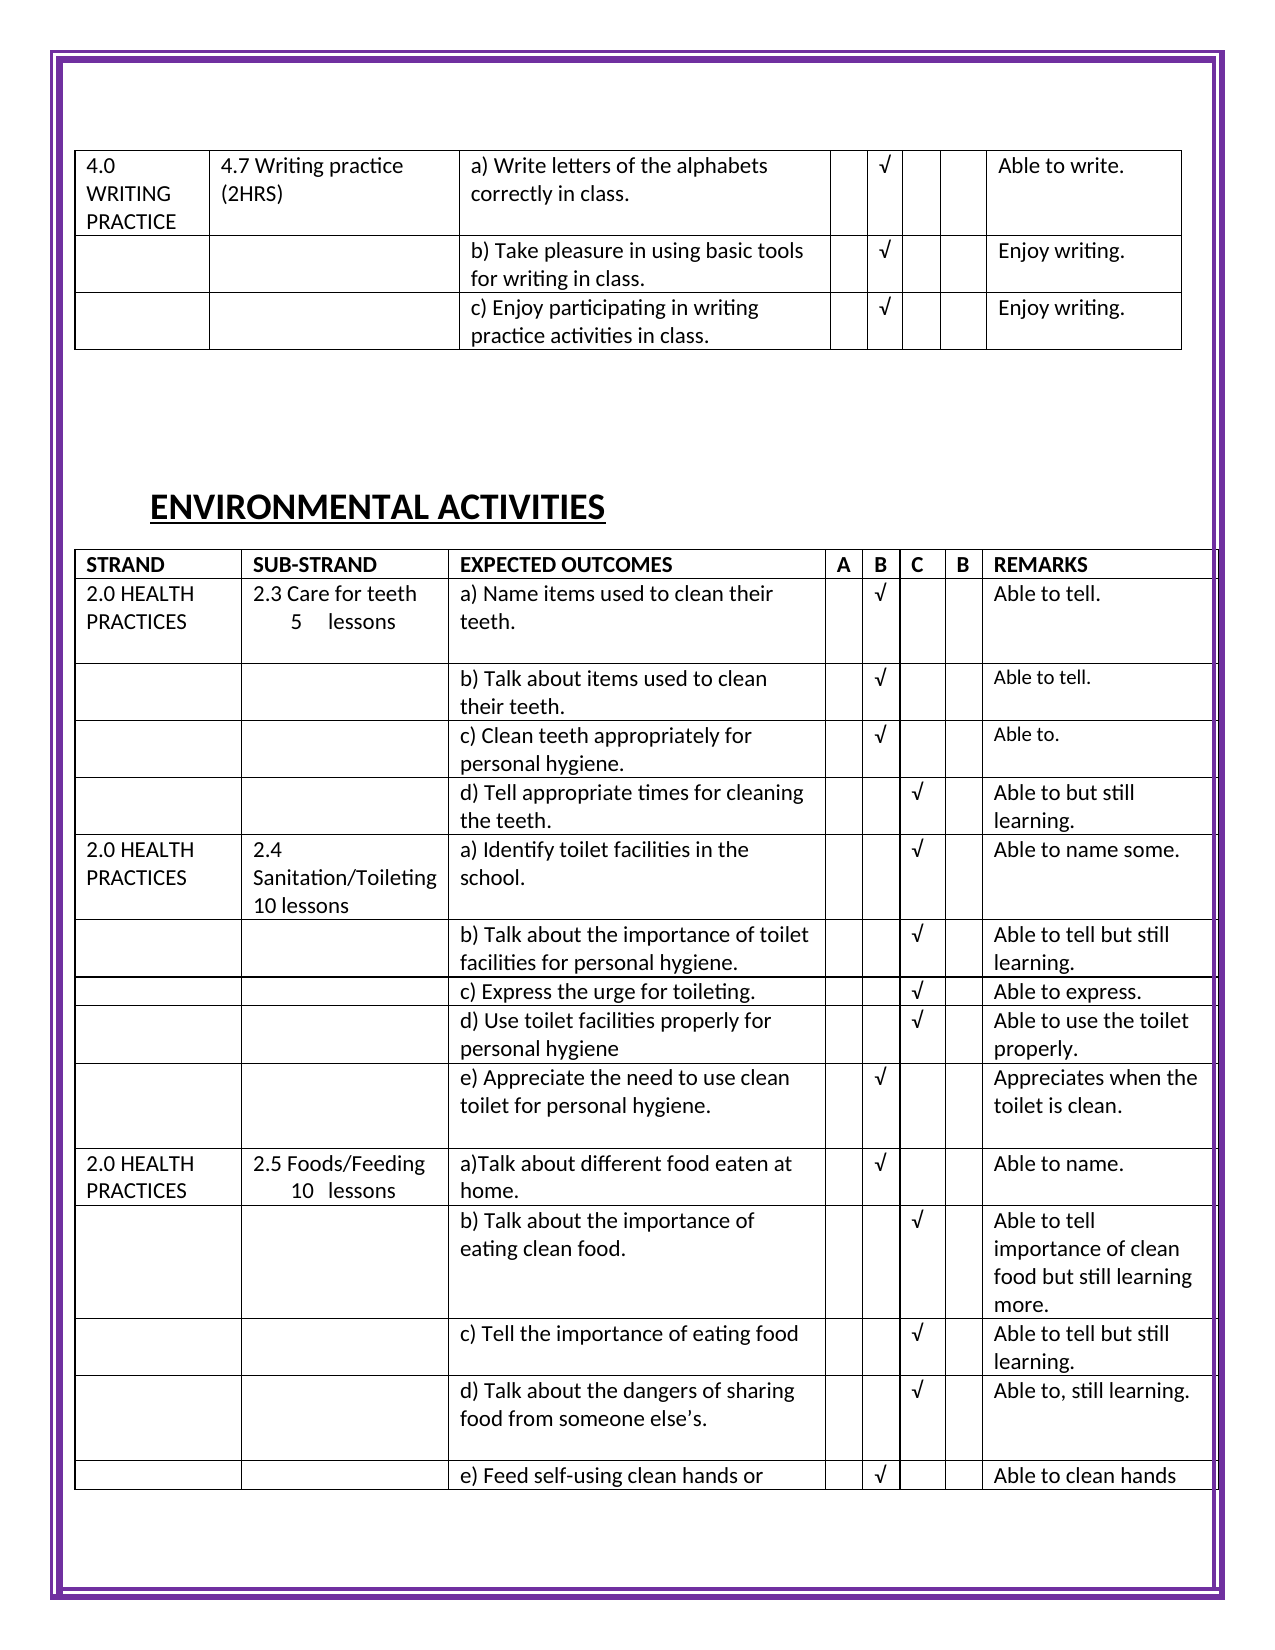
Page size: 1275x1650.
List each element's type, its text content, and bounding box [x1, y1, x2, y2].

table_cell [946, 1006, 982, 1062]
table_cell [242, 1319, 448, 1375]
table_cell [826, 778, 862, 834]
table_cell [76, 1319, 241, 1375]
text ENVIRONMENTAL ACTIVITIES [150, 483, 1125, 528]
table_cell [863, 1319, 899, 1375]
table_cell [242, 920, 448, 976]
table_cell Able to use the toilet properly. [983, 1006, 1212, 1062]
table_cell a) Identify toilet facilities in the school. [449, 835, 825, 919]
table_cell √ [868, 293, 902, 349]
table_cell 2.0 HEALTH PRACTICES [76, 1149, 241, 1205]
table_cell a)Talk about different food eaten at home. [449, 1149, 825, 1205]
table_cell 4.0 WRITING PRACTICE [76, 151, 209, 235]
table_cell [946, 1064, 982, 1148]
table_cell [903, 293, 940, 349]
table_cell b) Talk about items used to clean their teeth. [449, 664, 825, 720]
table_cell Able to express. [983, 978, 1212, 1005]
table_cell [946, 1376, 982, 1460]
table_cell 2.3 Care for teeth lessons [242, 579, 448, 663]
table_cell [242, 721, 448, 777]
table_cell [946, 835, 982, 919]
table_header EXPECTED OUTCOMES [449, 550, 825, 578]
table_cell √ [901, 1319, 945, 1375]
table_cell [76, 1006, 241, 1062]
table_cell [210, 236, 459, 292]
table_cell √ [868, 236, 902, 292]
table_cell [826, 721, 862, 777]
table_cell √ [901, 1006, 945, 1062]
table_cell Able to tell importance of clean food but still learning more. [983, 1206, 1212, 1318]
table_cell c) Clean teeth appropriately for personal hygiene. [449, 721, 825, 777]
table_cell [863, 1376, 899, 1460]
table_cell [901, 579, 945, 663]
table_cell 2.4 Sanitation/Toileting 10 lessons [242, 835, 448, 919]
table_cell d) Tell appropriate times for cleaning the teeth. [449, 778, 825, 834]
table_cell [76, 1206, 241, 1318]
table_header B [946, 550, 982, 578]
table_cell [946, 1461, 982, 1489]
table_cell [826, 920, 862, 976]
table_cell √ [863, 1149, 899, 1205]
table_cell √ [901, 978, 945, 1005]
table_cell [76, 664, 241, 720]
table_header SUB-STRAND [242, 550, 448, 578]
table_cell [826, 1319, 862, 1375]
table_cell Able to tell. [983, 579, 1212, 663]
table_cell [826, 1461, 862, 1489]
table_cell Able to, still learning. [983, 1376, 1212, 1460]
table_cell [76, 236, 209, 292]
table_cell [826, 1006, 862, 1062]
table_cell [901, 1461, 945, 1489]
table_cell [242, 664, 448, 720]
table_cell [901, 1149, 945, 1205]
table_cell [449, 1461, 825, 1489]
table_cell Appreciates when the toilet is clean. [983, 1064, 1212, 1148]
table_cell [901, 721, 945, 777]
table_cell [946, 920, 982, 976]
table_cell [76, 920, 241, 976]
table_cell [76, 1376, 241, 1460]
table_cell 2.0 HEALTH PRACTICES [76, 579, 241, 663]
table_header C [901, 550, 945, 578]
table_cell Able to tell. [983, 664, 1212, 720]
table_cell d) Talk about the dangers of sharing food from someone else’s. [449, 1376, 825, 1460]
table_cell √ [863, 1461, 899, 1489]
table_cell √ [863, 721, 899, 777]
table_header STRAND [76, 550, 241, 578]
table_cell [863, 778, 899, 834]
table_cell [863, 835, 899, 919]
table_cell [242, 1461, 448, 1489]
table_cell [242, 1376, 448, 1460]
table_cell [831, 151, 867, 235]
table_cell Able to write. [987, 151, 1181, 235]
table_cell 2.5 Foods/Feeding lessons [242, 1149, 448, 1205]
table_cell √ [863, 664, 899, 720]
table_cell [941, 151, 986, 235]
table_cell a) Name items used to clean their teeth. [449, 579, 825, 663]
table_cell [863, 978, 899, 1005]
table_cell [903, 236, 940, 292]
table_cell [826, 978, 862, 1005]
table_cell Able to tell but still learning. [983, 1319, 1212, 1375]
table_cell [946, 1319, 982, 1375]
table_cell b) Take pleasure in using basic tools for writing in class. [460, 236, 830, 292]
table_cell [946, 721, 982, 777]
table_cell [76, 778, 241, 834]
table_cell [76, 978, 241, 1005]
table_cell [76, 1461, 241, 1489]
table_header A [826, 550, 862, 578]
table_cell √ [901, 1206, 945, 1318]
table_cell Enjoy writing. [987, 293, 1181, 349]
table_cell [946, 664, 982, 720]
table_cell c) Enjoy participating in writing practice activities in class. [460, 293, 830, 349]
table_cell [210, 293, 459, 349]
table_cell Able to but still learning. [983, 778, 1212, 834]
table_cell [946, 579, 982, 663]
table_cell Able to name some. [983, 835, 1212, 919]
table_cell [901, 664, 945, 720]
table_cell [901, 1064, 945, 1148]
table_cell [946, 1206, 982, 1318]
table_cell √ [863, 579, 899, 663]
table_cell [242, 778, 448, 834]
table_cell √ [901, 778, 945, 834]
table_cell [76, 1064, 241, 1148]
table_cell 2.0 HEALTH PRACTICES [76, 835, 241, 919]
table_cell [946, 1149, 982, 1205]
table_cell √ [901, 835, 945, 919]
table_cell [863, 1206, 899, 1318]
table_cell b) Talk about the importance of eating clean food. [449, 1206, 825, 1318]
table_cell √ [901, 1376, 945, 1460]
table_cell [946, 778, 982, 834]
table_cell [831, 293, 867, 349]
table_cell a) Write letters of the alphabets correctly in class. [460, 151, 830, 235]
table_cell [903, 151, 940, 235]
table_cell [242, 1206, 448, 1318]
table_cell [76, 721, 241, 777]
table_cell [242, 1064, 448, 1148]
table_cell [941, 293, 986, 349]
table_cell [242, 1006, 448, 1062]
table_cell [826, 1149, 862, 1205]
table_cell [826, 664, 862, 720]
table_cell [941, 236, 986, 292]
table_cell b) Talk about the importance of toilet facilities for personal hygiene. [449, 920, 825, 976]
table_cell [983, 1461, 1212, 1489]
table_cell [826, 1064, 862, 1148]
table_cell Able to. [983, 721, 1212, 777]
table_cell 4.7 Writing practice (2HRS) [210, 151, 459, 235]
table_cell Able to tell but still learning. [983, 920, 1212, 976]
table_cell [863, 1006, 899, 1062]
table_header B [863, 550, 899, 578]
table_cell e) Appreciate the need to use clean toilet for personal hygiene. [449, 1064, 825, 1148]
table_cell [826, 1376, 862, 1460]
table_cell [76, 293, 209, 349]
table_cell [826, 579, 862, 663]
table_cell c) Tell the importance of eating food [449, 1319, 825, 1375]
table_cell [946, 978, 982, 1005]
table_cell [863, 920, 899, 976]
table_cell Able to name. [983, 1149, 1212, 1205]
table_cell [831, 236, 867, 292]
table_cell d) Use toilet facilities properly for personal hygiene [449, 1006, 825, 1062]
table_cell [826, 1206, 862, 1318]
table_cell [242, 978, 448, 1005]
table_cell c) Express the urge for toileting. [449, 978, 825, 1005]
table_header REMARKS [983, 550, 1212, 578]
table_cell [826, 835, 862, 919]
table_cell Enjoy writing. [987, 236, 1181, 292]
table_cell √ [863, 1064, 899, 1148]
table_cell √ [868, 151, 902, 235]
table_cell √ [901, 920, 945, 976]
